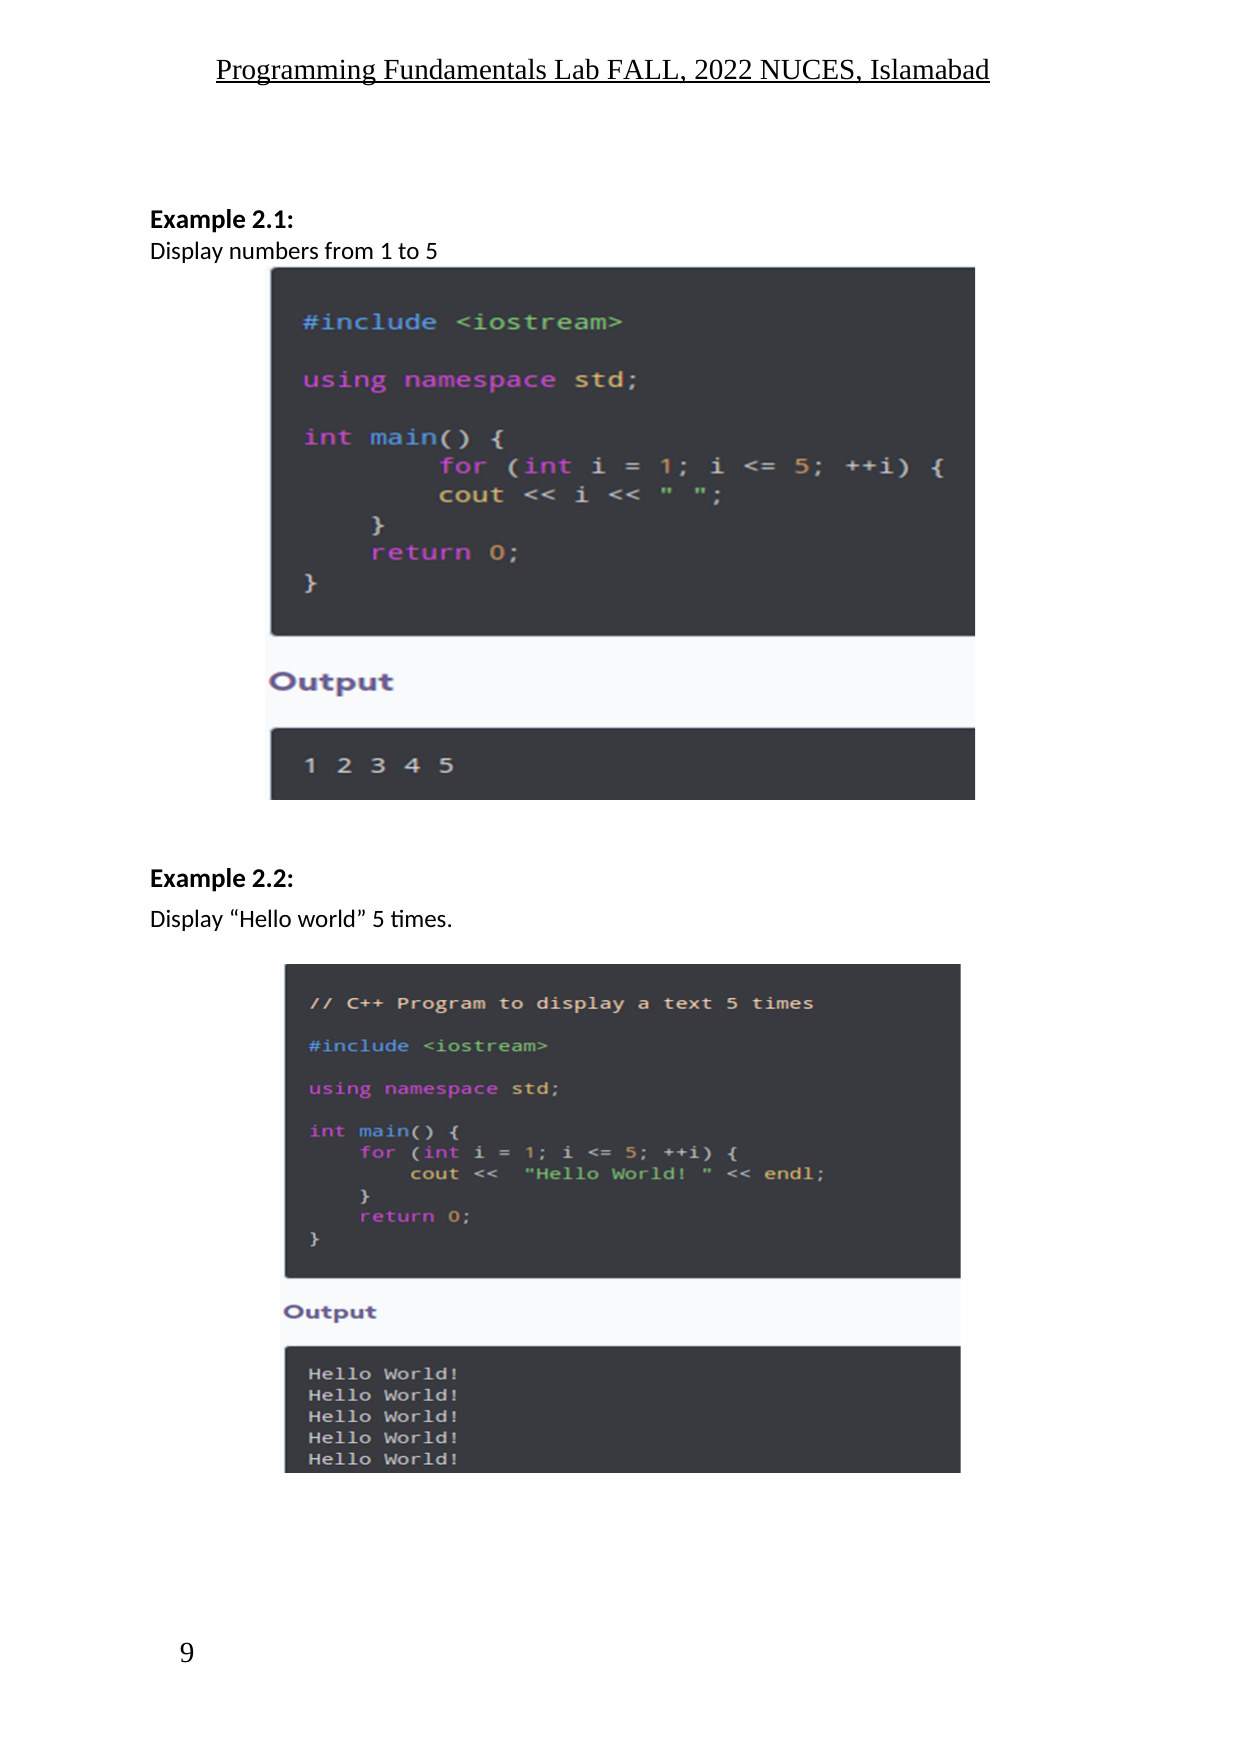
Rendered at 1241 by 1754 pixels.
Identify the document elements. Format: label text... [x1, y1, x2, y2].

text Example 2.1: [150, 202, 1090, 235]
text Display numbers from 1 to 5 [150, 235, 1090, 266]
text Example 2.2: [150, 861, 1090, 894]
text Display “Hello world” 5 times. [150, 903, 1090, 934]
picture [265, 266, 976, 800]
picture [279, 964, 961, 1473]
